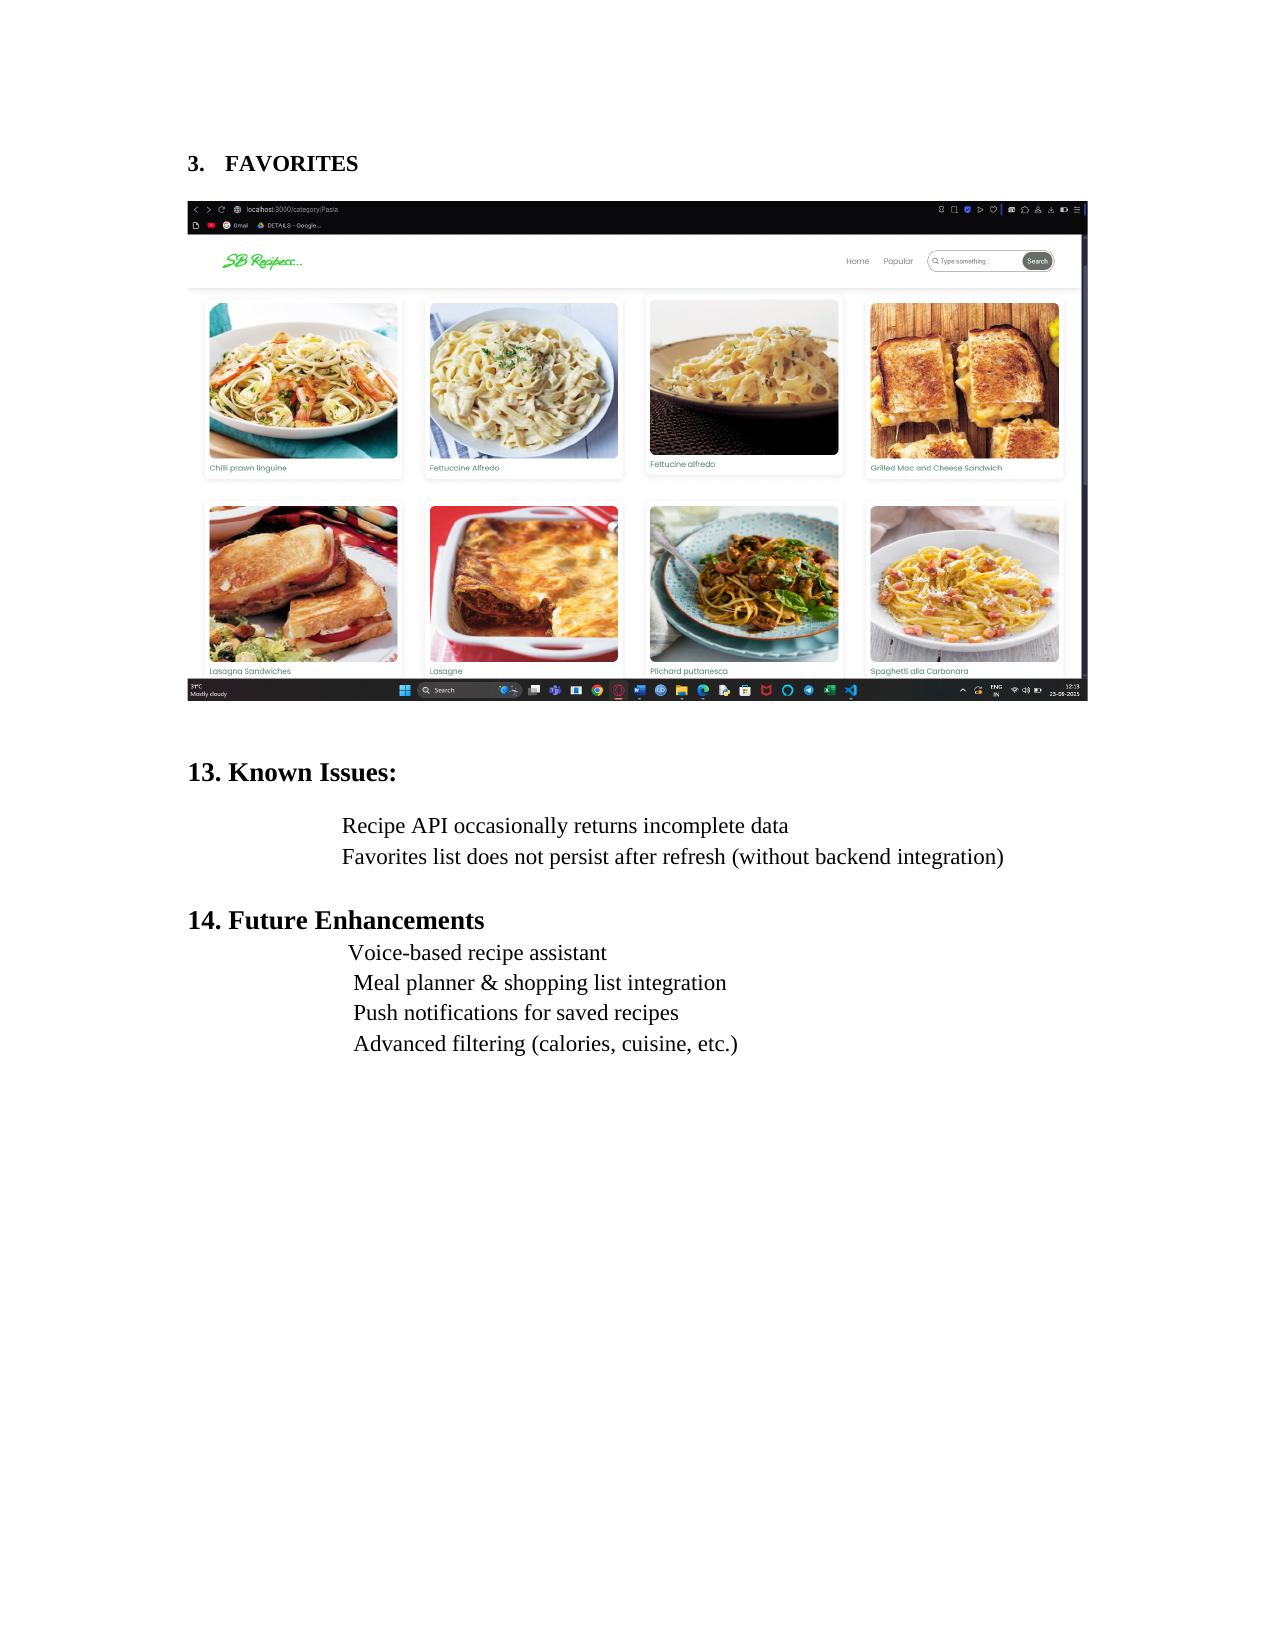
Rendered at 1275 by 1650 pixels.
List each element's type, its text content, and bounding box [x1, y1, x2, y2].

list FAVORITES [187, 150, 1087, 176]
picture [187, 201, 1088, 701]
text 13. Known Issues: [187, 725, 1087, 787]
text Recipe API occasionally returns incomplete data Favorites list does not persist after refresh (without backend integration) 14. Future Enhancements Voice-based recipe assistant Meal planner & shopping list integration Push notifications for saved recipes Advanced filtering (calories, cuisine, etc.) [187, 813, 1087, 1086]
